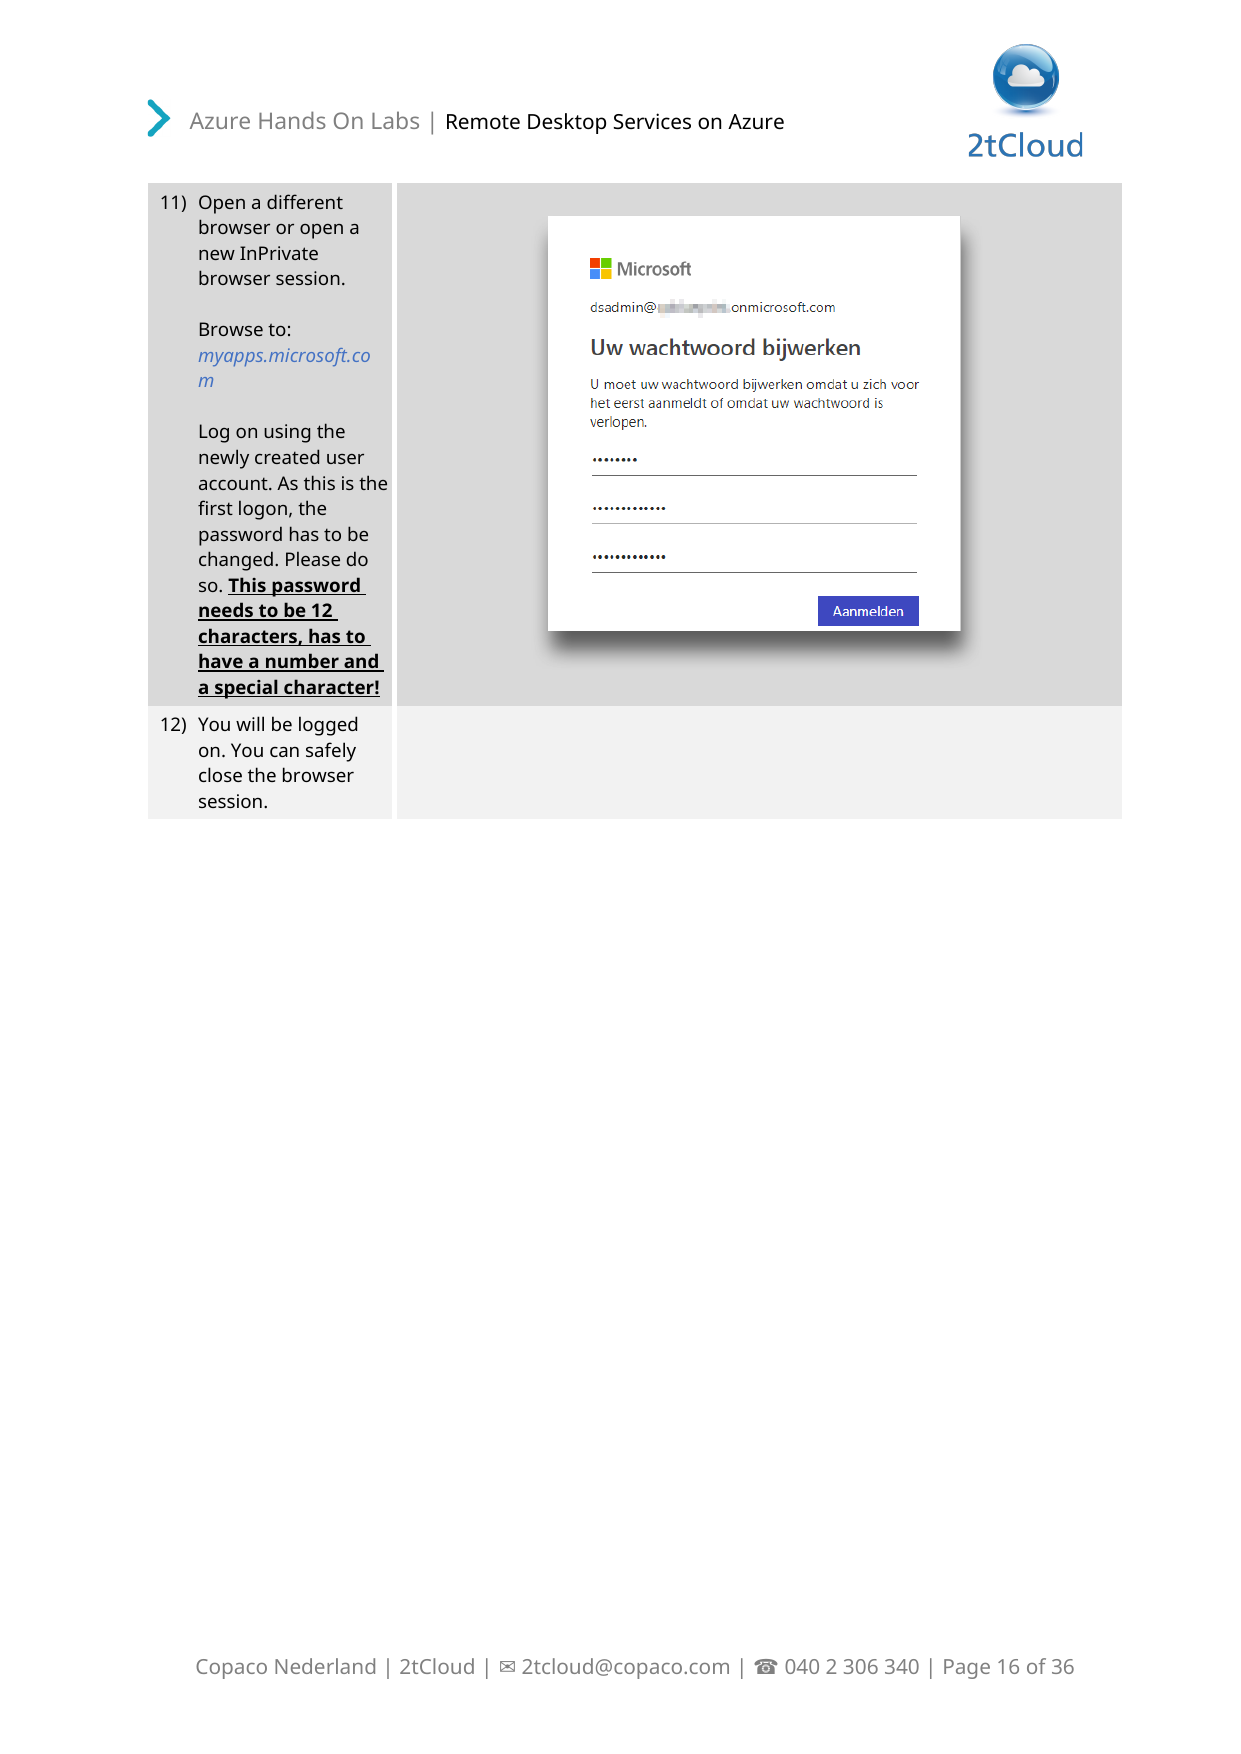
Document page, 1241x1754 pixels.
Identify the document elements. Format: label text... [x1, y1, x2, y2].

table_cell Open a different browser or open a new InPrivate browser session. Browse to: myapps.microsoft.com Log on using the newly created user account. As this is the first logon, the password has to be changed. Please do so. This password needs to be 12 characters, has to have a number and a special character! [148, 183, 392, 706]
picture [548, 216, 961, 631]
table_cell [397, 183, 1122, 706]
picture [147, 99, 171, 137]
table_cell You will be logged on. You can safely close the browser session. [148, 706, 392, 819]
picture [968, 44, 1083, 157]
table_cell [397, 706, 1122, 819]
